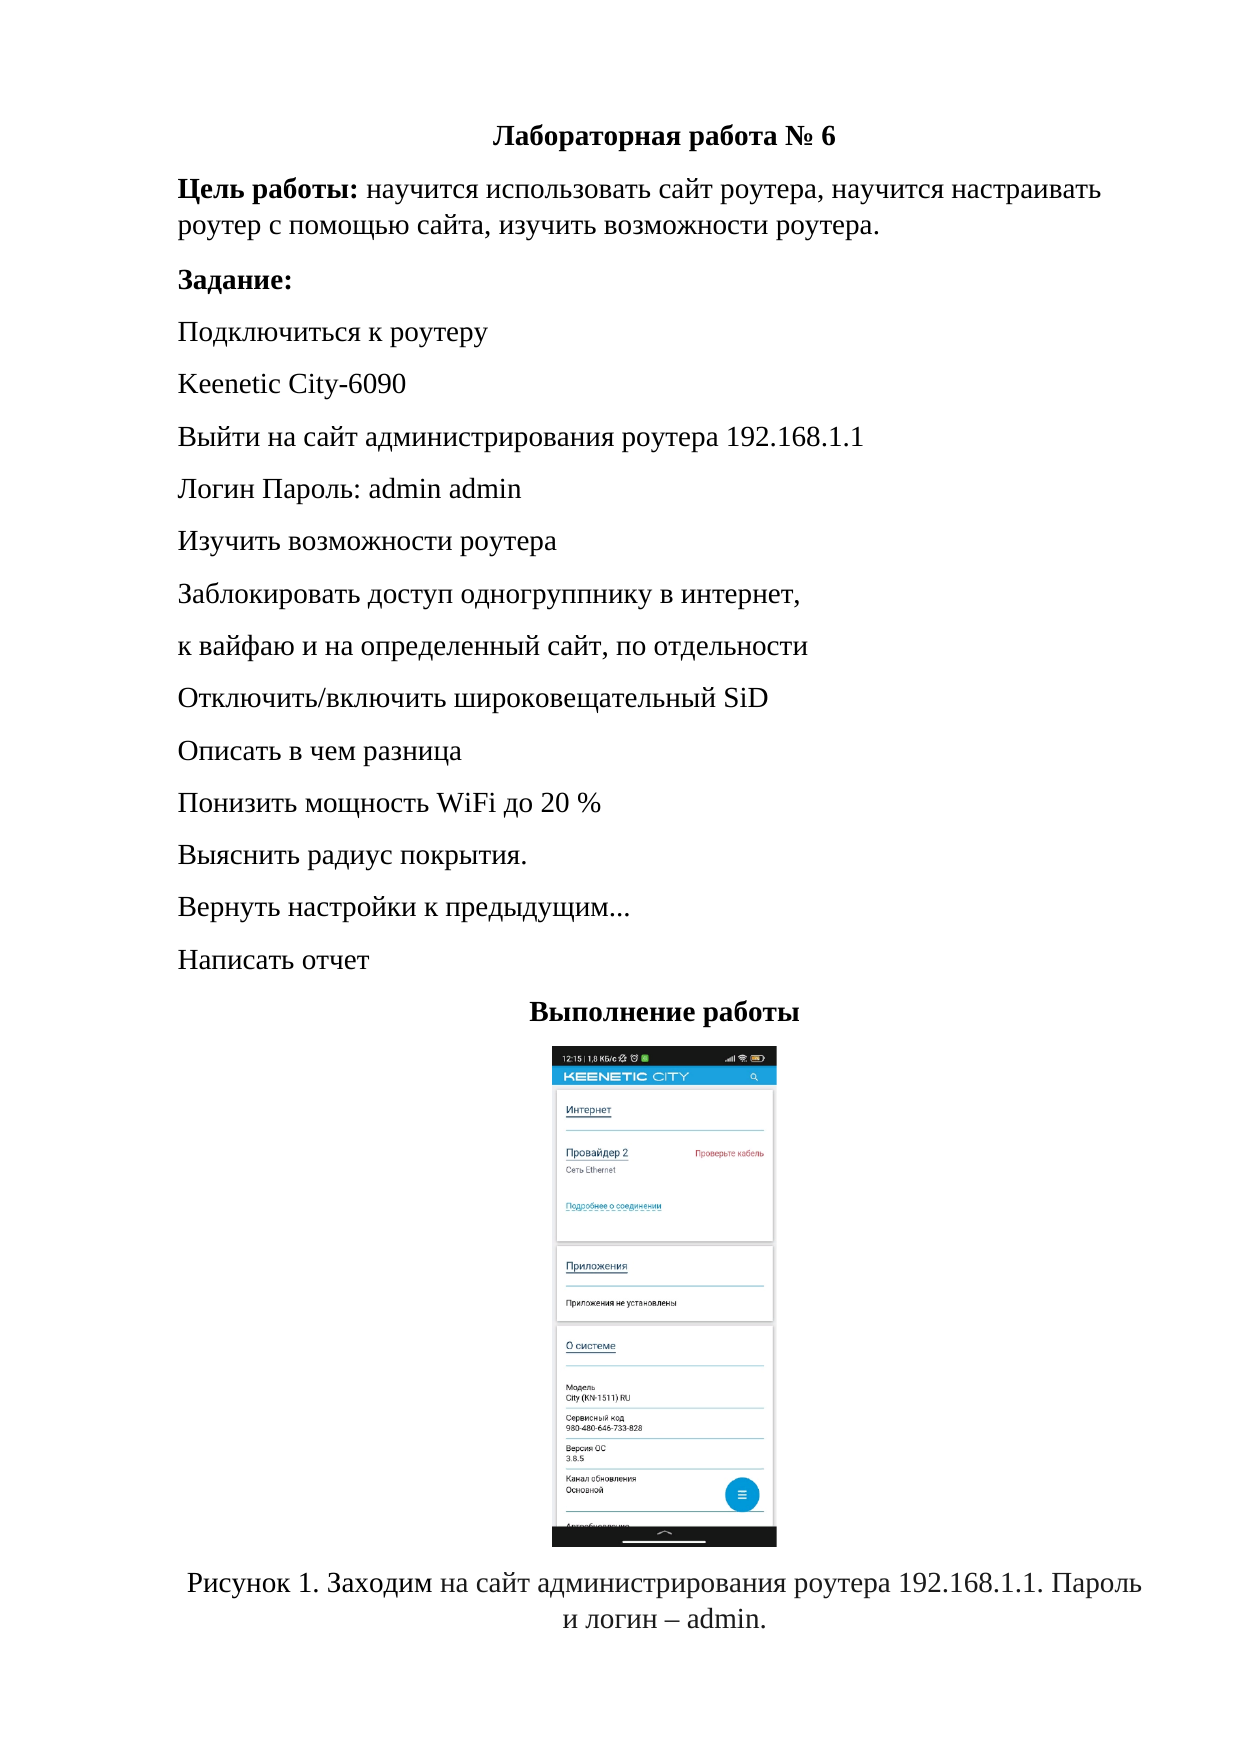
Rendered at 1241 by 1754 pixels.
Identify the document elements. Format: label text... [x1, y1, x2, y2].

text Цель работы: научится использовать сайт роутера, научится настраивать роутер с помощью сайта, изучить возможности роутера. [177, 171, 1152, 241]
picture [552, 1069, 777, 1547]
text Задание: [177, 262, 1152, 296]
text Вернуть настройки к предыдущим... [177, 889, 1152, 923]
picture [552, 1046, 777, 1066]
text Изучить возможности роутера [177, 523, 1152, 557]
text Лабораторная работа № 6 [177, 118, 1152, 152]
text Понизить мощность WiFi до 20 % [177, 785, 1152, 818]
text Выполнение работы [177, 994, 1152, 1028]
text Выяснить радиус покрытия. [177, 837, 1152, 871]
text к вайфаю и на определенный сайт, по отдельности [177, 628, 1152, 662]
text Keenetic City-6090 [177, 367, 1152, 400]
text Выйти на сайт администрирования роутера 192.168.1.1 [177, 419, 1152, 452]
text Описать в чем разница [177, 733, 1152, 766]
text Рисунок 1. Заходим на сайт администрирования роутера 192.168.1.1. Пароль и логин – admin. [177, 1565, 1152, 1635]
text Подключиться к роутеру [177, 314, 1152, 348]
text Написать отчет [177, 942, 1152, 975]
text Заблокировать доступ одногруппнику в интернет, [177, 576, 1152, 609]
text Отключить/включить широковещательный SiD [177, 680, 1152, 714]
text Логин Пароль: admin admin [177, 471, 1152, 505]
